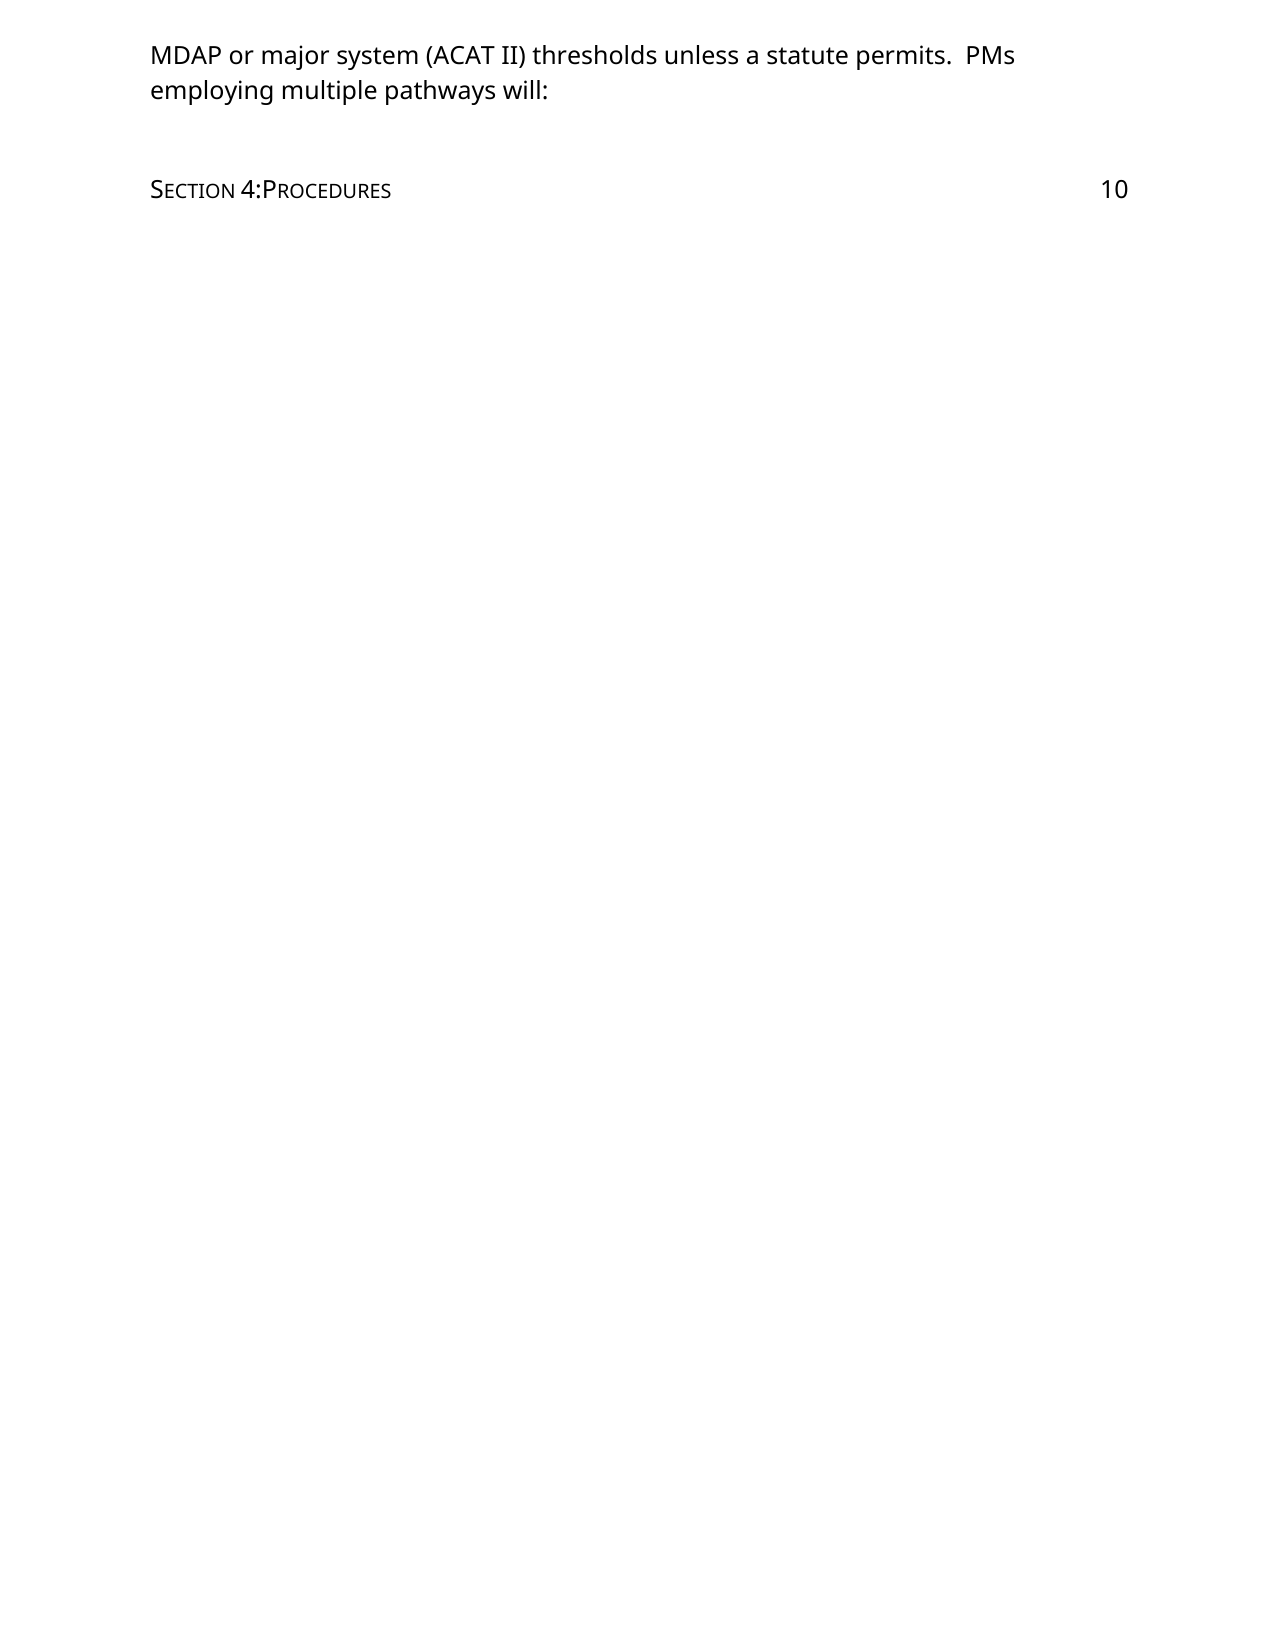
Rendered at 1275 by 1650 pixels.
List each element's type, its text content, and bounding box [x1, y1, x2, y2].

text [150, 38, 1124, 107]
text SECTION 4:PROCEDURES 10 [150, 172, 1184, 205]
